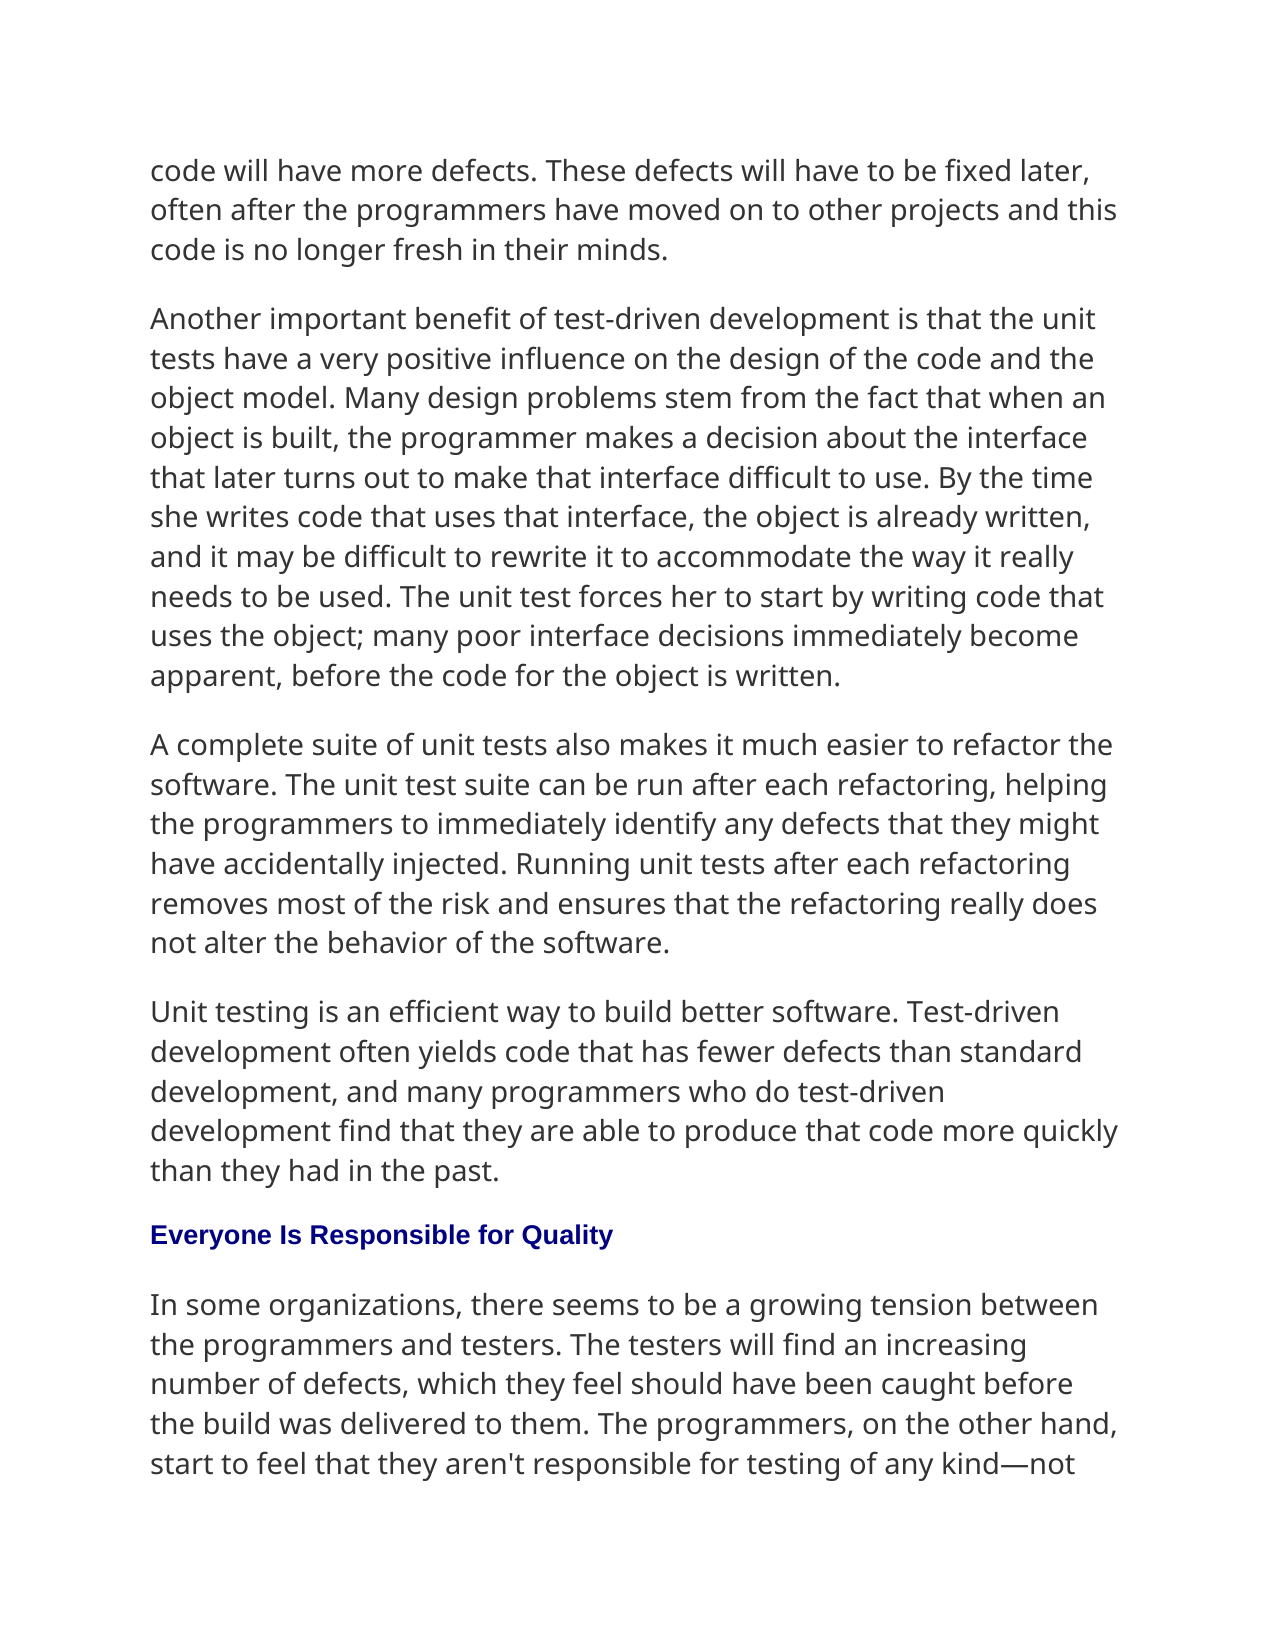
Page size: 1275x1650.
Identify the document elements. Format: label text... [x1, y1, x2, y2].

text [150, 150, 1125, 269]
text Unit testing is an efficient way to build better software. Test-driven development often yields code that has fewer defects than standard development, and many programmers who do test-driven development find that they are able to produce that code more quickly than they had in the past. [150, 992, 1125, 1190]
subtitle Everyone Is Responsible for Quality [150, 1219, 1125, 1250]
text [150, 1284, 1125, 1483]
text A complete suite of unit tests also makes it much easier to refactor the software. The unit test suite can be run after each refactoring, helping the programmers to immediately identify any defects that they might have accidentally injected. Running unit tests after each refactoring removes most of the risk and ensures that the refactoring really does not alter the behavior of the software. [150, 724, 1125, 962]
text Another important benefit of test-driven development is that the unit tests have a very positive influence on the design of the code and the object model. Many design problems stem from the fact that when an object is built, the programmer makes a decision about the interface that later turns out to make that interface difficult to use. By the time she writes code that uses that interface, the object is already written, and it may be difficult to rewrite it to accommodate the way it really needs to be used. The unit test forces her to start by writing code that uses the object; many poor interface decisions immediately become apparent, before the code for the object is written. [150, 298, 1125, 695]
